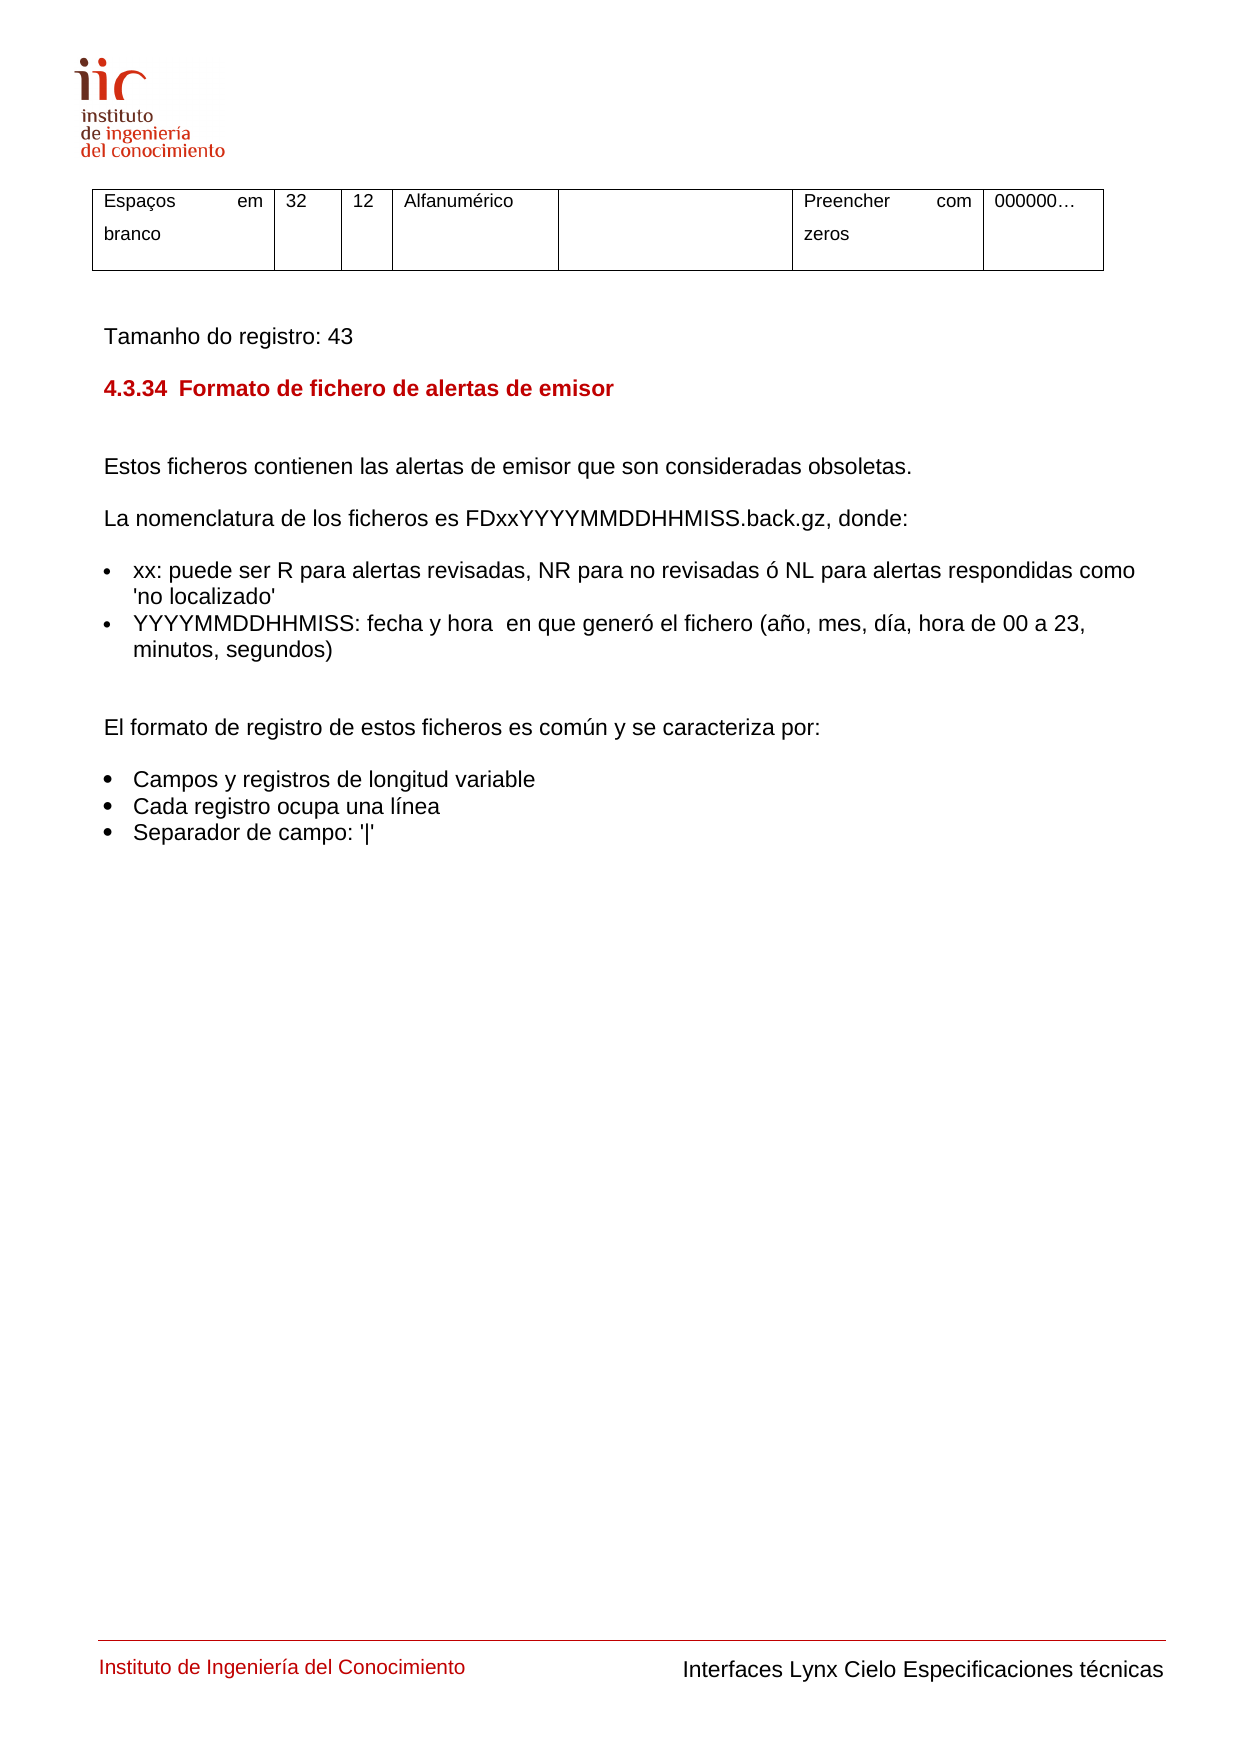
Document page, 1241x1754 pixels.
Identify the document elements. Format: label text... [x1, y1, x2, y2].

list Separador de campo: '|' [103, 819, 1137, 845]
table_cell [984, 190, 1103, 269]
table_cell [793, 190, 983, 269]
picture [73, 57, 225, 158]
list xx: puede ser R para alertas revisadas, NR para no revisadas ó NL para alertas respondidas como 'no localizado' [103, 557, 1137, 609]
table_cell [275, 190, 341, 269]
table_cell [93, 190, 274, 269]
list Campos y registros de longitud variable [103, 766, 1137, 793]
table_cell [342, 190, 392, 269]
subtitle Formato de fichero de alertas de emisor [103, 374, 1137, 401]
list Cada registro ocupa una línea [103, 793, 1137, 819]
text Estos ficheros contienen las alertas de emisor que son consideradas obsoletas. [103, 453, 1137, 479]
text El formato de registro de estos ficheros es común y se caracteriza por: [103, 714, 1137, 741]
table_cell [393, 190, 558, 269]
text La nomenclatura de los ficheros es FDxxYYYYMMDDHHMISS.back.gz, donde: [103, 505, 1137, 531]
text Tamanho do registro: 43 [103, 323, 1137, 349]
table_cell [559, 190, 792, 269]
list YYYYMMDDHHMISS: fecha y hora en que generó el fichero (año, mes, día, hora de 23, minutos, segundos) [103, 609, 1137, 662]
